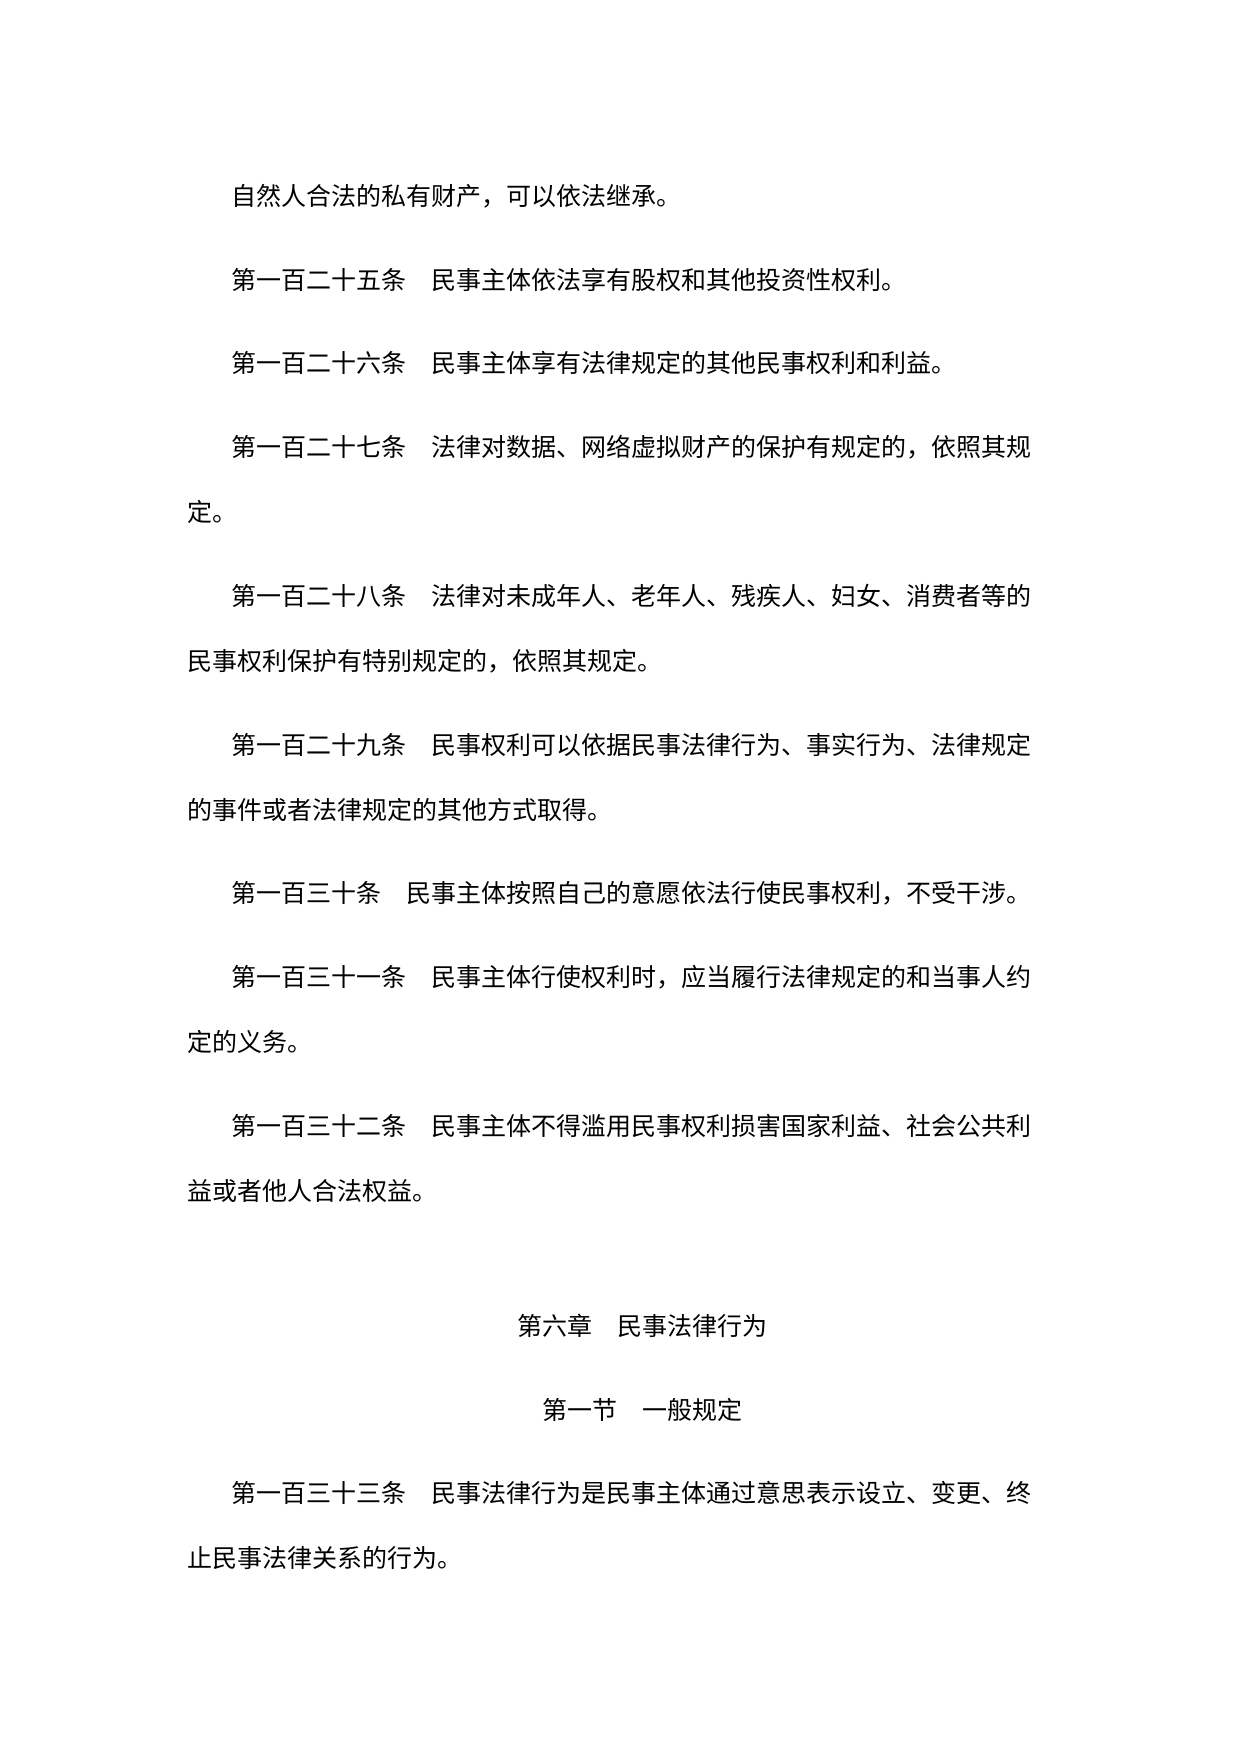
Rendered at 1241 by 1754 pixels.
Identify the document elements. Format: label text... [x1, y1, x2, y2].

text 第一百二十九条 民事权利可以依据民事法律行为、事实行为、法律规定的事件或者法律规定的其他方式取得。 [187, 711, 1053, 841]
text 第一百二十八条 法律对未成年人、老年人、残疾人、妇女、消费者等的民事权利保护有特别规定的，依照其规定。 [187, 562, 1053, 692]
text 第一百二十七条 法律对数据、网络虚拟财产的保护有规定的，依照其规定。 [187, 413, 1053, 543]
text 第一节 一般规定 [187, 1376, 1053, 1441]
text 自然人合法的私有财产，可以依法继承。 [187, 162, 1053, 227]
text 第一百三十一条 民事主体行使权利时，应当履行法律规定的和当事人约定的义务。 [187, 943, 1053, 1073]
text 第一百三十三条 民事法律行为是民事主体通过意思表示设立、变更、终止民事法律关系的行为。 [187, 1459, 1053, 1589]
text 第一百三十条 民事主体按照自己的意愿依法行使民事权利，不受干涉。 [187, 859, 1053, 924]
text 第一百二十六条 民事主体享有法律规定的其他民事权利和利益。 [187, 329, 1053, 394]
text 第一百三十二条 民事主体不得滥用民事权利损害国家利益、社会公共利益或者他人合法权益。 [187, 1092, 1053, 1222]
text 第一百二十五条 民事主体依法享有股权和其他投资性权利。 [187, 246, 1053, 311]
text 第六章 民事法律行为 [187, 1292, 1053, 1357]
